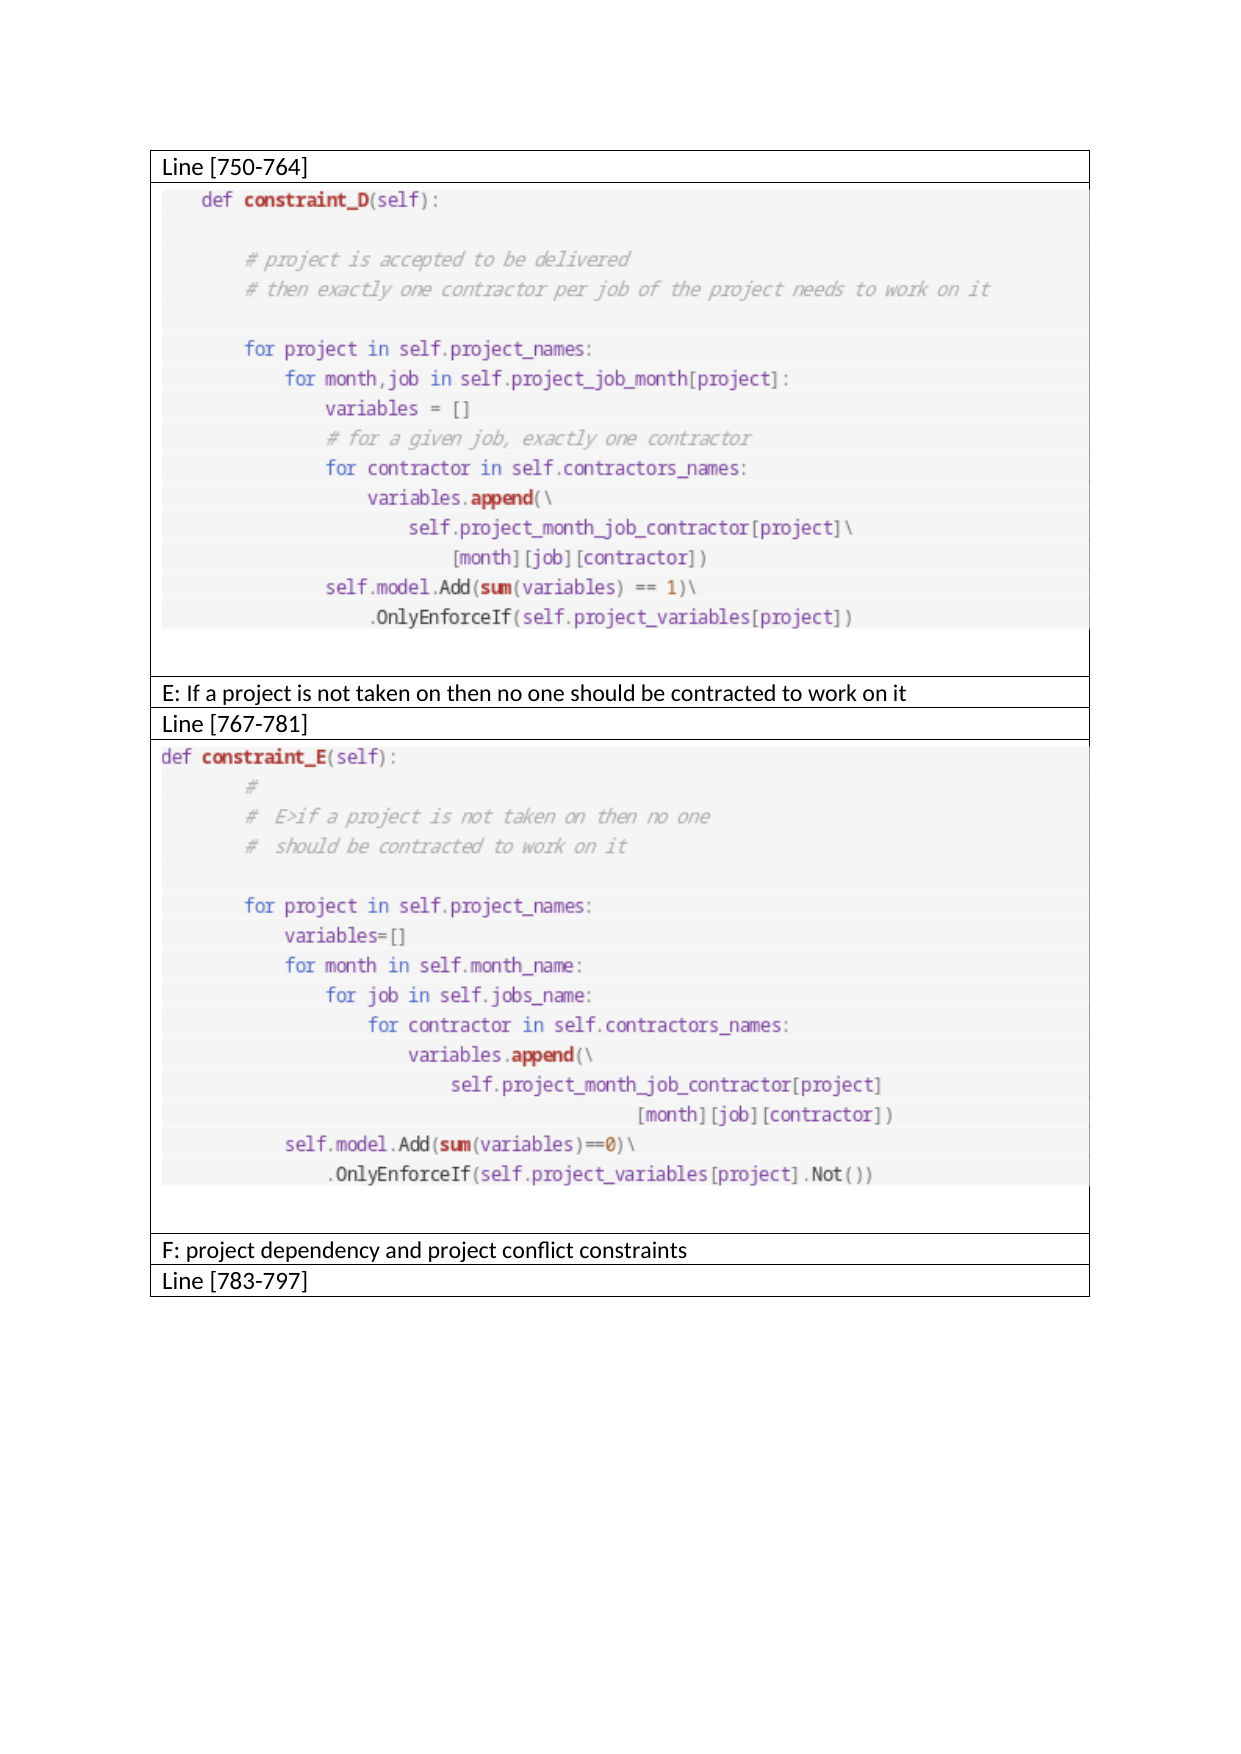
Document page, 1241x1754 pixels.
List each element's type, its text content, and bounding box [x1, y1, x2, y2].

table_cell Line [767-781] [151, 708, 1089, 739]
table_cell Line [750-764] [151, 151, 1089, 182]
table_cell Line [783-797] [151, 1265, 1089, 1296]
table_cell E: If a project is not taken on then no one should be contracted to work on it [151, 677, 1089, 707]
table_cell [151, 740, 1089, 1233]
table_cell F: project dependency and project conflict constraints [151, 1234, 1089, 1264]
table_cell [151, 183, 1089, 676]
